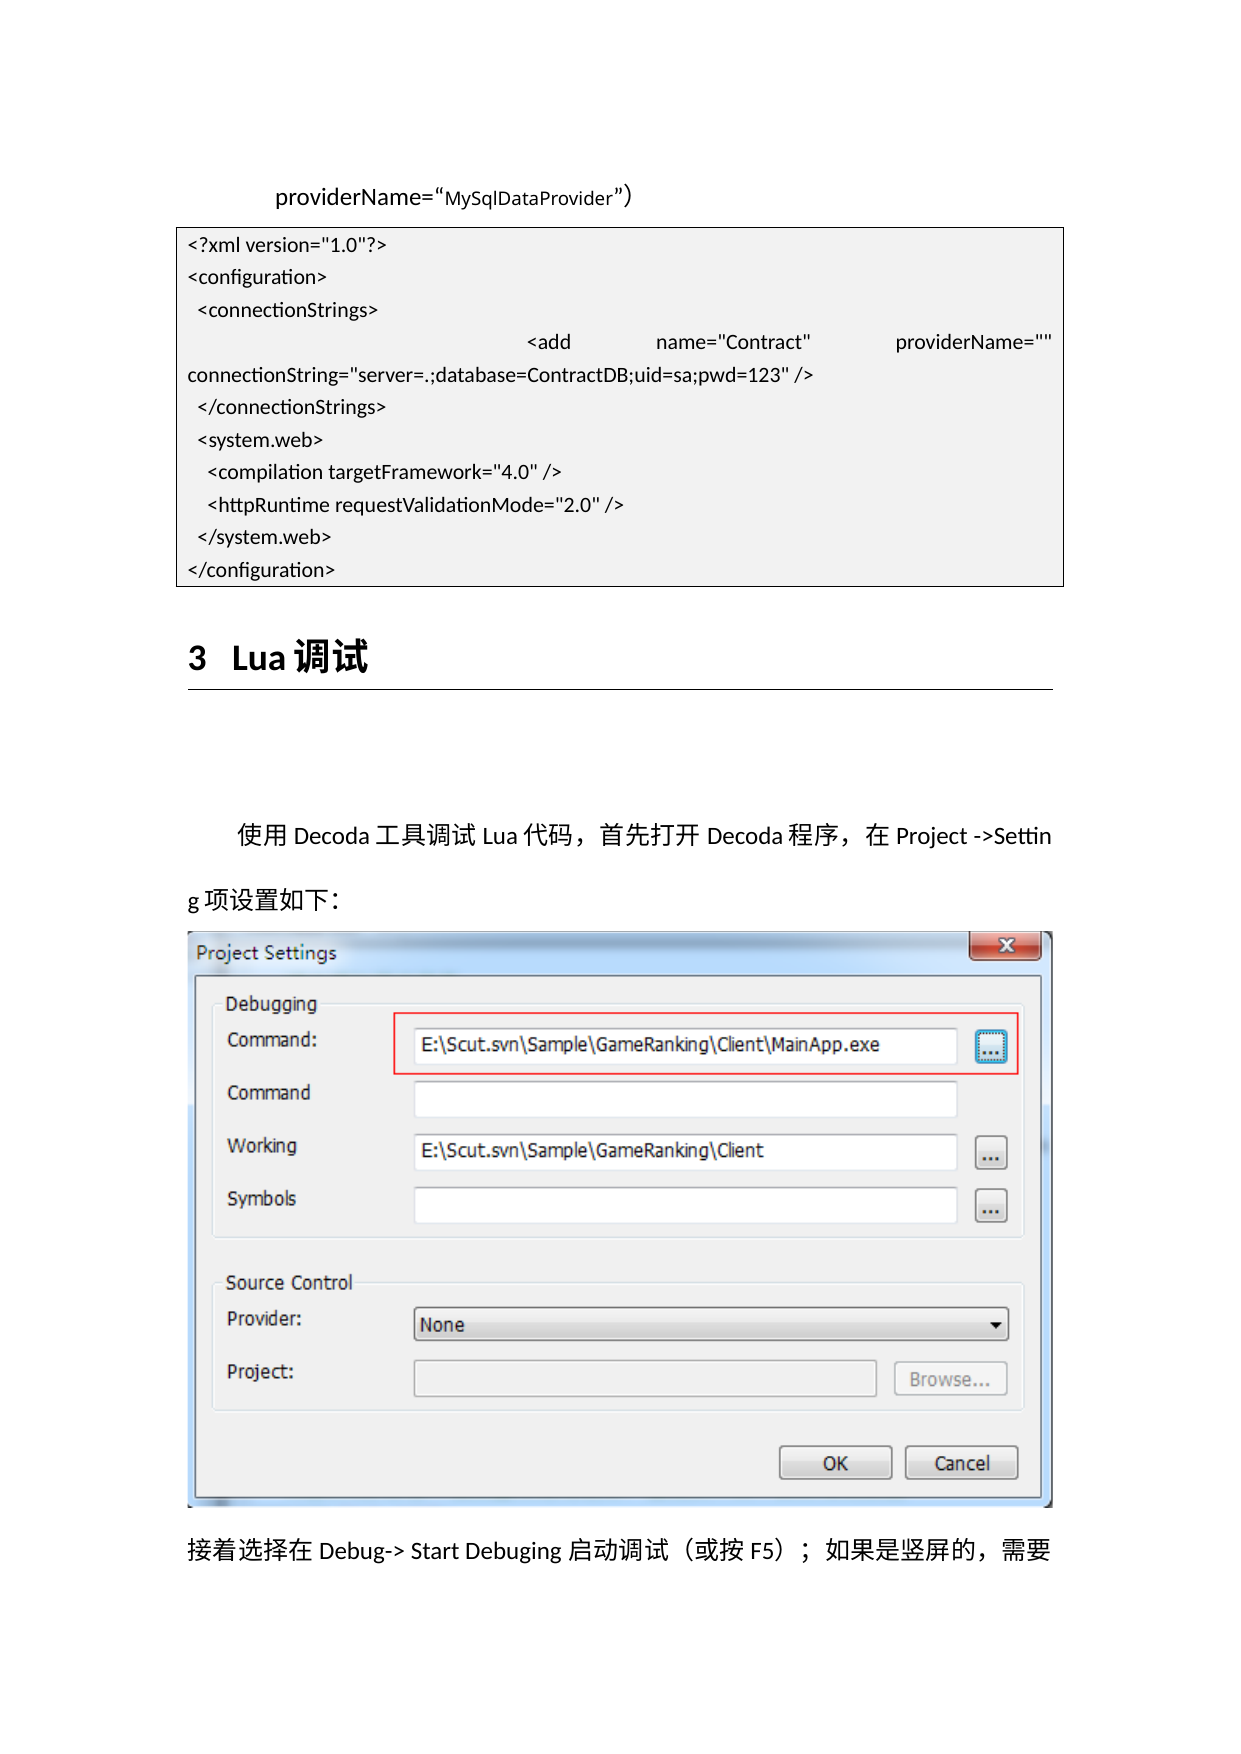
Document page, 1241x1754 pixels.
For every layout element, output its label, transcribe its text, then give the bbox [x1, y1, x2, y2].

text 接着选择在Debug-> Start Debuging 启动调试（或按F5）；如果是竖屏的，需要设置Command栏：“460 960” [187, 1516, 1053, 1581]
subtitle Lua调试 [187, 622, 1053, 690]
picture [187, 931, 1053, 1508]
table_header <?xml version="1.0"?> <configuration> <connectionStrings> <add name="Contract" providerName="" connectionString="server=.;database=ContractDB;uid=sa;pwd=123" /> </connectionStrings> <system.web> <compilation targetFramework="4.0" /> <httpRuntime requestValidationMode="2.0" /> </system.web> </configuration> [177, 228, 1063, 586]
list 修改数据库连接，打开Web.config文件（如果使用MySql，设置成providerName=“MySqlDataProvider”） [231, 162, 1053, 227]
list 使用Decoda工具调试Lua代码，首先打开Decoda程序，在Project ->Setting项设置如下： [187, 801, 1053, 931]
